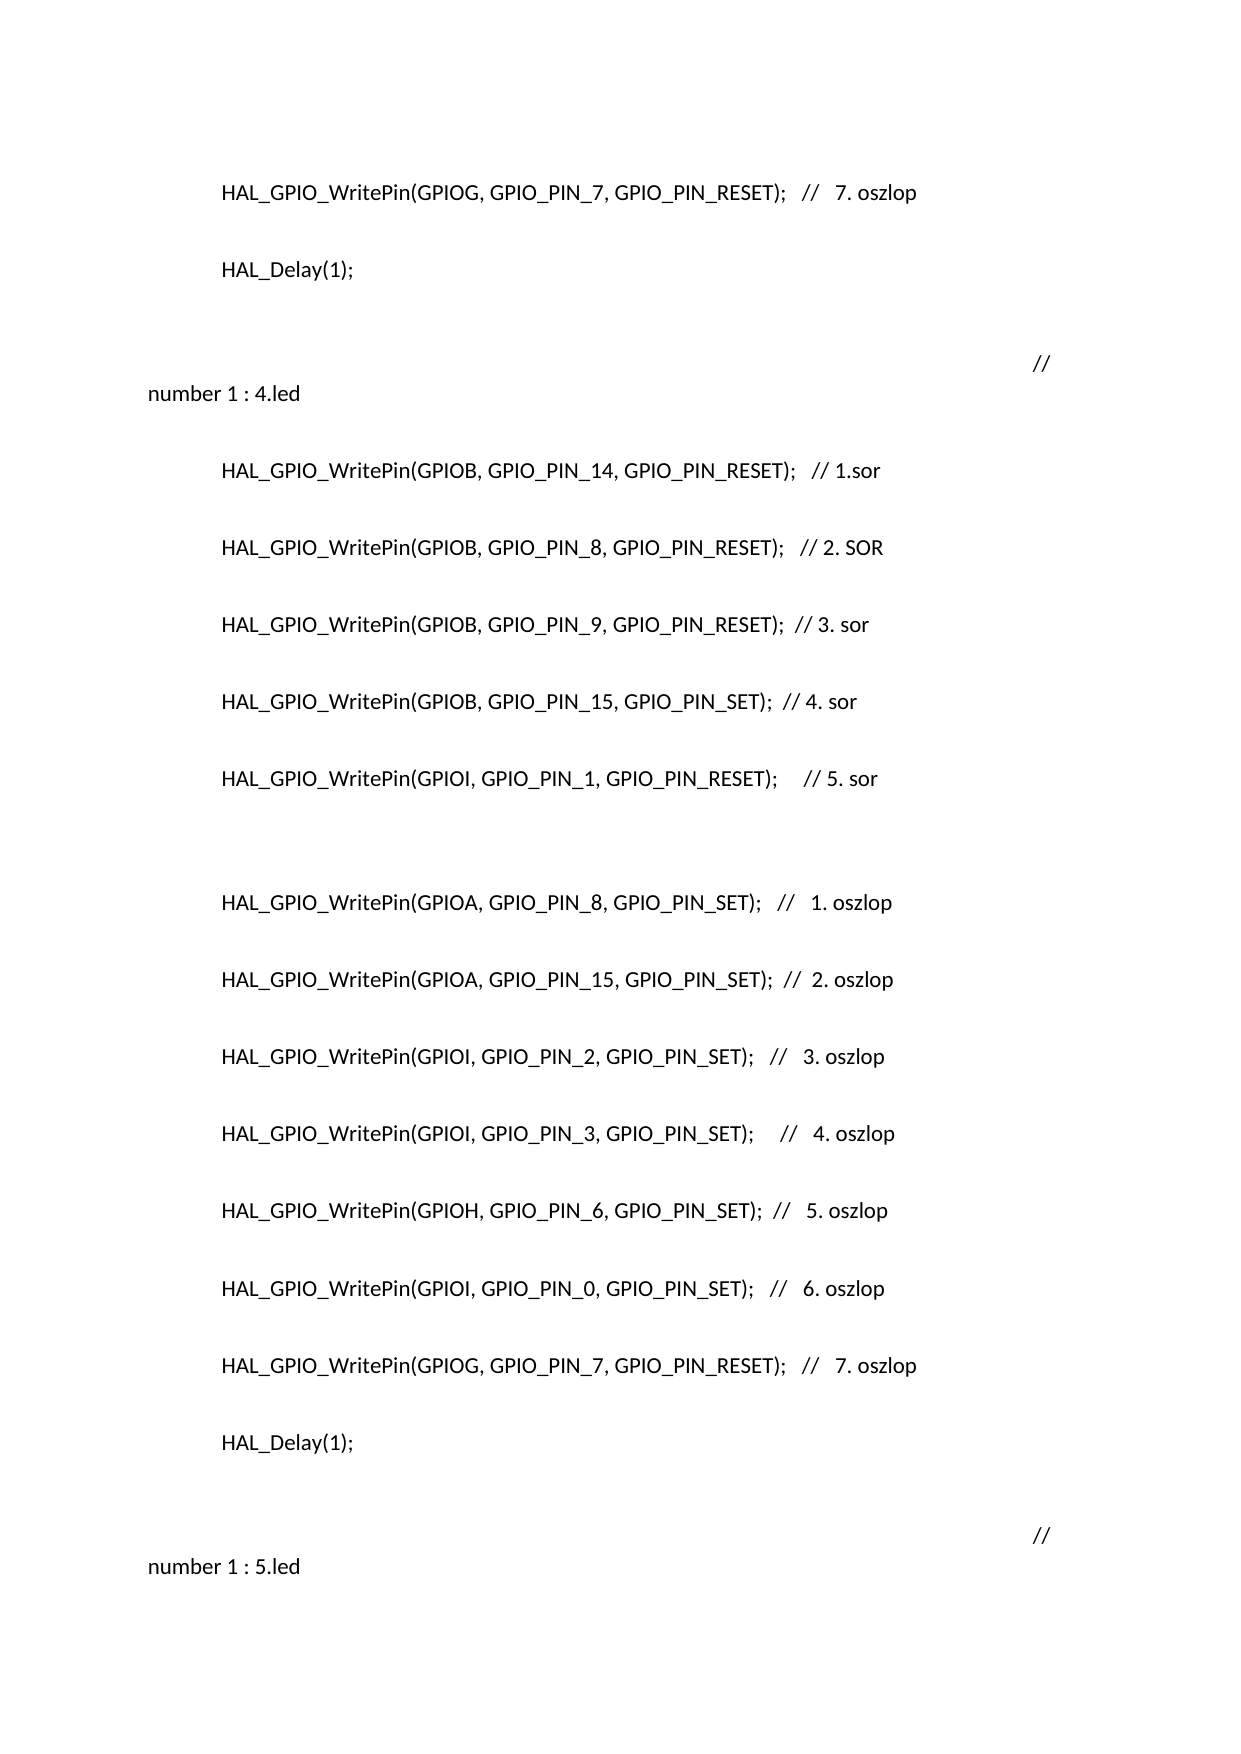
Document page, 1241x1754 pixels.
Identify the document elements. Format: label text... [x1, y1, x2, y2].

text HAL_GPIO_WritePin(GPIOH, GPIO_PIN_6, GPIO_PIN_SET); // 5. oszlop [148, 1166, 1093, 1224]
text HAL_GPIO_WritePin(GPIOI, GPIO_PIN_3, GPIO_PIN_SET); // 4. oszlop [148, 1089, 1093, 1147]
text HAL_GPIO_WritePin(GPIOB, GPIO_PIN_8, GPIO_PIN_RESET); // 2. SOR [148, 503, 1093, 561]
text HAL_Delay(1); [148, 1398, 1093, 1456]
text HAL_GPIO_WritePin(GPIOB, GPIO_PIN_15, GPIO_PIN_SET); // 4. sor [148, 657, 1093, 715]
text HAL_GPIO_WritePin(GPIOI, GPIO_PIN_2, GPIO_PIN_SET); // 3. oszlop [148, 1012, 1093, 1070]
text HAL_GPIO_WritePin(GPIOG, GPIO_PIN_7, GPIO_PIN_RESET); // 7. oszlop [148, 1321, 1093, 1379]
text HAL_Delay(1); [148, 225, 1093, 283]
text HAL_GPIO_WritePin(GPIOB, GPIO_PIN_9, GPIO_PIN_RESET); // 3. sor [148, 580, 1093, 638]
text HAL_GPIO_WritePin(GPIOG, GPIO_PIN_7, GPIO_PIN_RESET); // 7. oszlop [148, 148, 1093, 206]
text HAL_GPIO_WritePin(GPIOI, GPIO_PIN_1, GPIO_PIN_RESET); // 5. sor [148, 734, 1093, 792]
text HAL_GPIO_WritePin(GPIOA, GPIO_PIN_8, GPIO_PIN_SET); // 1. oszlop [148, 858, 1093, 916]
text HAL_GPIO_WritePin(GPIOB, GPIO_PIN_14, GPIO_PIN_RESET); // 1.sor [148, 426, 1093, 484]
text // number 1 : 4.led [148, 349, 1093, 407]
text HAL_GPIO_WritePin(GPIOA, GPIO_PIN_15, GPIO_PIN_SET); // 2. oszlop [148, 935, 1093, 993]
text // number 1 : 5.led [148, 1522, 1093, 1580]
text HAL_GPIO_WritePin(GPIOI, GPIO_PIN_0, GPIO_PIN_SET); // 6. oszlop [148, 1243, 1093, 1302]
